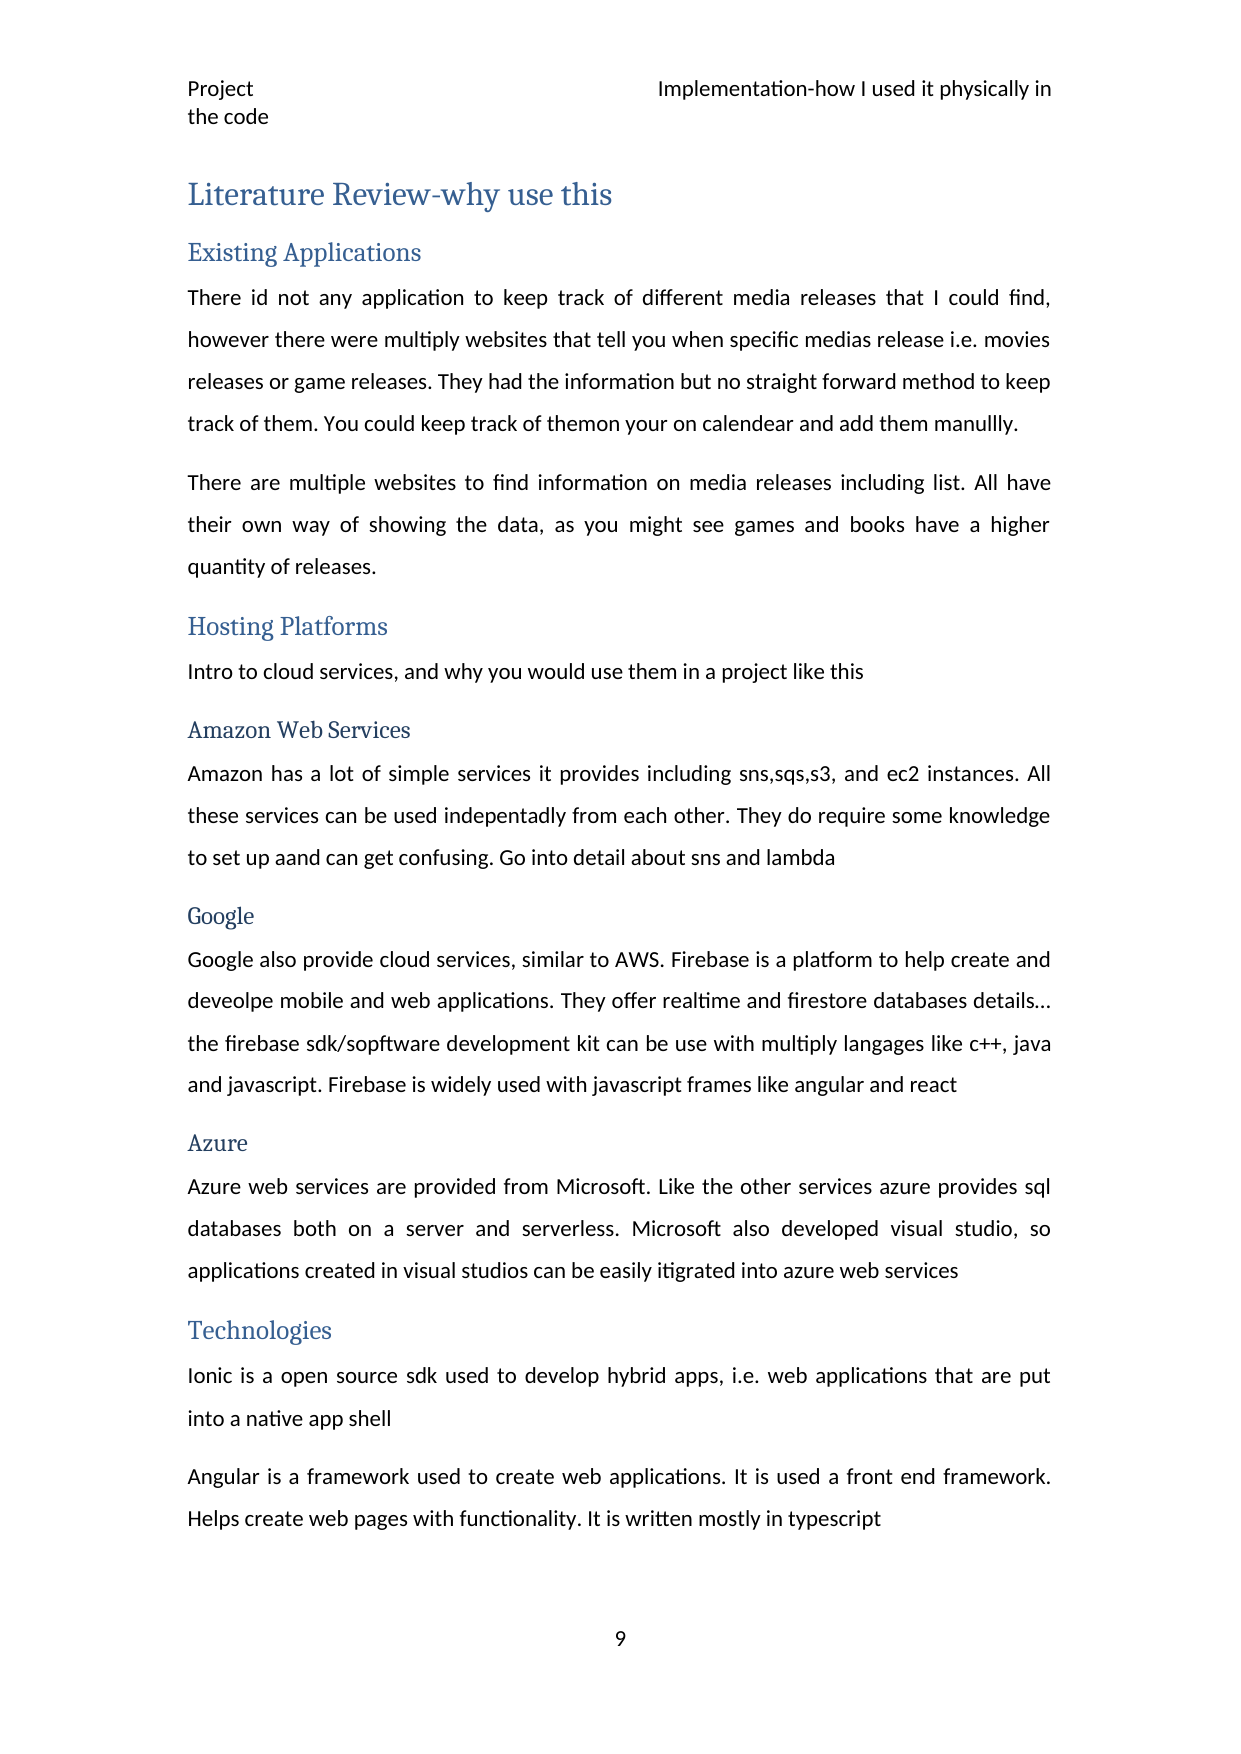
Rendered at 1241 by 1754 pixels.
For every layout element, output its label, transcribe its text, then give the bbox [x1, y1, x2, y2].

text There are multiple websites to find information on media releases including list. All have their own way of showing the data, as you might see games and books have a higher quantity of releases. [187, 468, 1053, 580]
subtitle Technologies [187, 1315, 1053, 1346]
subtitle Literature Review-why use this [187, 175, 1053, 213]
subtitle Azure [187, 1129, 1053, 1158]
text Intro to cloud services, and why you would use them in a project like this [187, 657, 1053, 685]
subtitle Existing Applications [187, 237, 1053, 268]
subtitle Hosting Platforms [187, 611, 1053, 642]
text Ionic is a open source sdk used to develop hybrid apps, i.e. web applications that are put into a native app shell [187, 1362, 1053, 1432]
text Google also provide cloud services, similar to AWS. Firebase is a platform to help create and deveolpe mobile and web applications. They offer realtime and firestore databases details… the firebase sdk/sopftware development kit can be use with multiply langages like c++, java and javascript. Firebase is widely used with javascript frames like angular and react [187, 945, 1053, 1099]
text Angular is a framework used to create web applications. It is used a front end framework. Helps create web pages with functionality. It is written mostly in typescript [187, 1462, 1053, 1532]
subtitle Google [187, 902, 1053, 930]
text Azure web services are provided from Microsoft. Like the other services azure provides sql databases both on a server and serverless. Microsoft also developed visual studio, so applications created in visual studios can be easily itigrated into azure web services [187, 1172, 1053, 1284]
text Amazon has a lot of simple services it provides including sns,sqs,s3, and ec2 instances. All these services can be used indepentadly from each other. They do require some knowledge to set up aand can get confusing. Go into detail about sns and lambda [187, 759, 1053, 871]
subtitle Amazon Web Services [187, 716, 1053, 744]
text There id not any application to keep track of different media releases that I could find, however there were multiply websites that tell you when specific medias release i.e. movies releases or game releases. They had the information but no straight forward method to keep track of them. You could keep track of themon your on calendear and add them manullly. [187, 283, 1053, 437]
